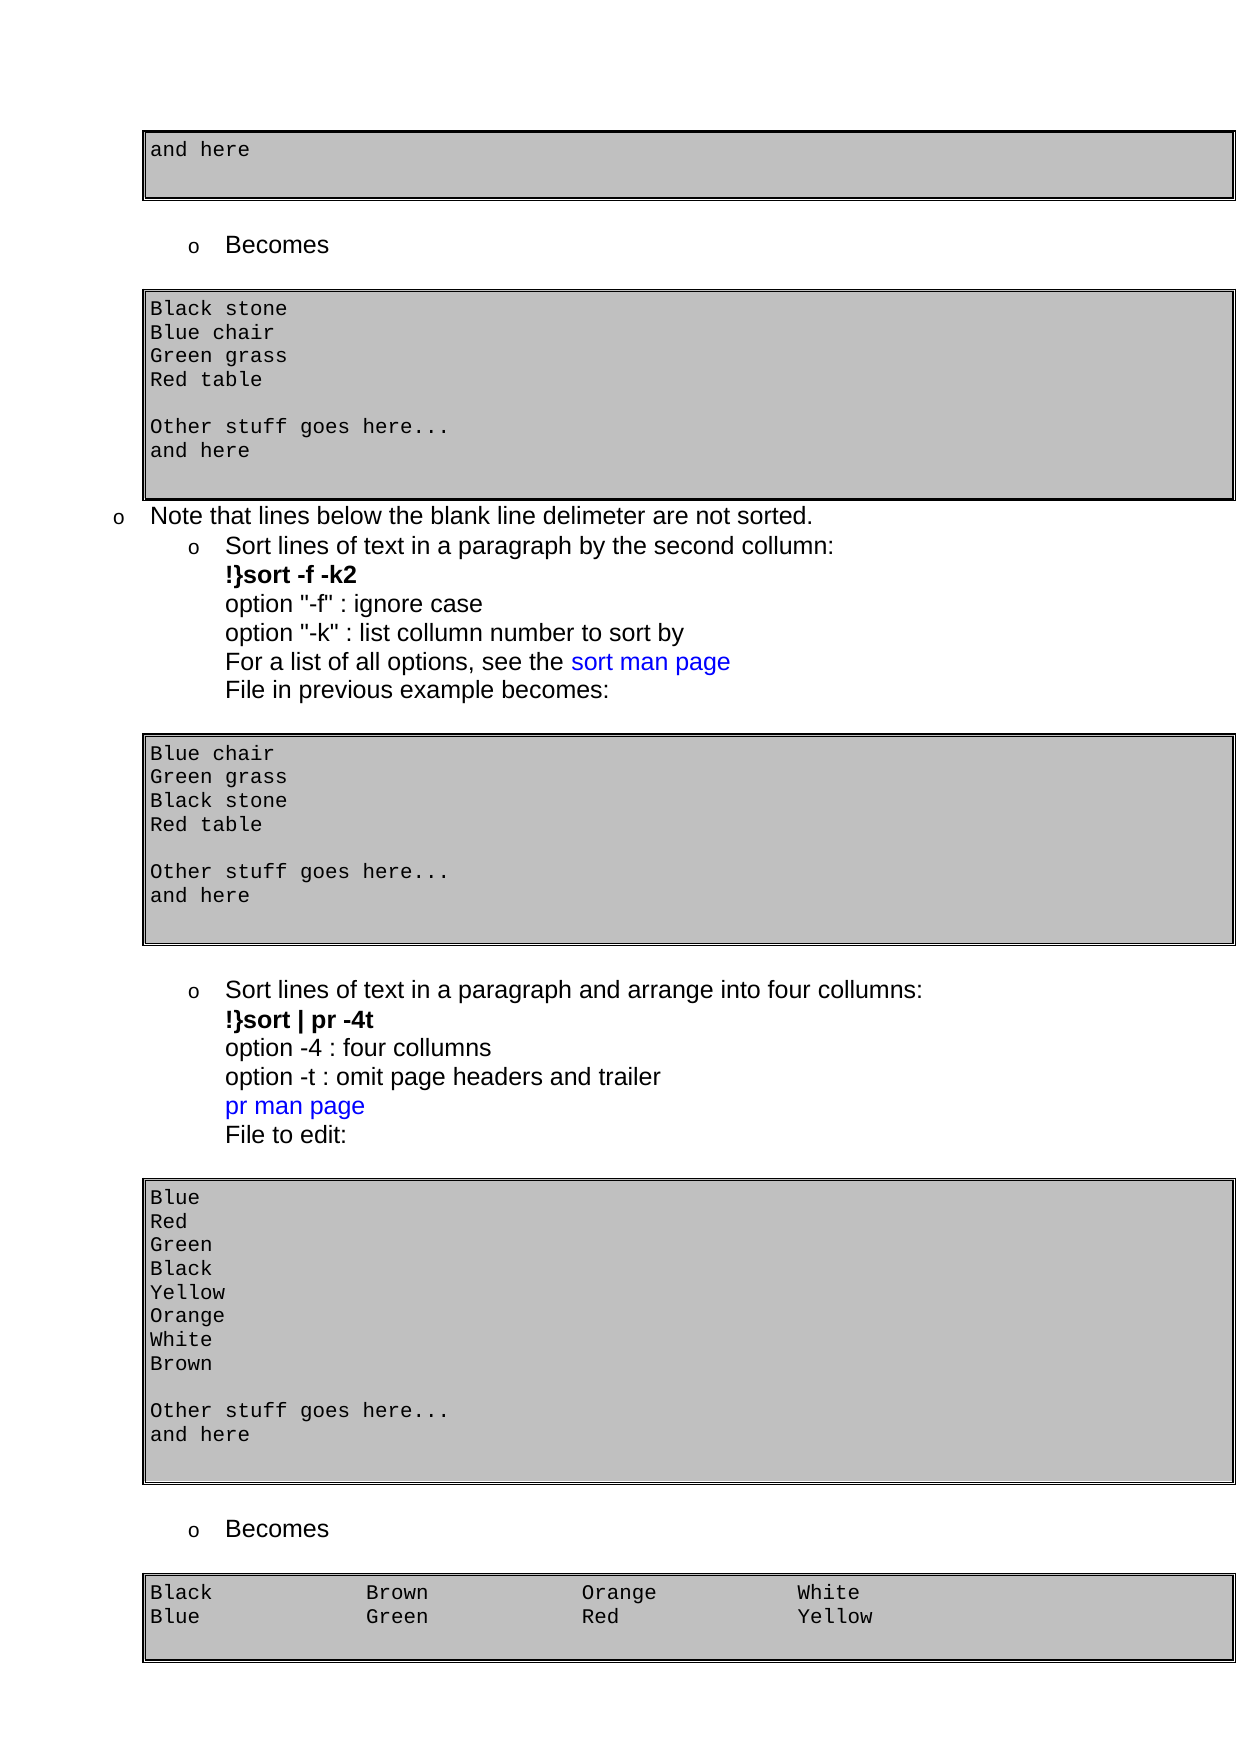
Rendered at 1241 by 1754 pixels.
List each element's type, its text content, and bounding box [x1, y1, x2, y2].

table_header Blue Red Green Black Yellow Orange White Brown Other stuff goes here... and here [146, 1181, 1232, 1481]
table_header Blue chair Green grass Black stone Red table Other stuff goes here... and here [146, 737, 1232, 943]
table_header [146, 133, 1232, 197]
list Becomes [187, 230, 1165, 259]
list Sort lines of text in a paragraph by the second collumn: !}sort -f -k2 option "-f" : ignore case option "-k" : list collumn number to sort by For a list of all options, see the sort man page File in previous example becomes: [187, 531, 1165, 704]
table_header Black stone Blue chair Green grass Red table Other stuff goes here... and here [146, 292, 1232, 498]
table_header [146, 1576, 1232, 1659]
list Becomes [187, 1514, 1165, 1543]
list Sort lines of text in a paragraph and arrange into four collumns: !}sort | pr -4t option -4 : four collumns option -t : omit page headers and trailer pr man page File to edit: [187, 975, 1165, 1148]
list Note that lines below the blank line delimeter are not sorted. [112, 501, 1165, 531]
